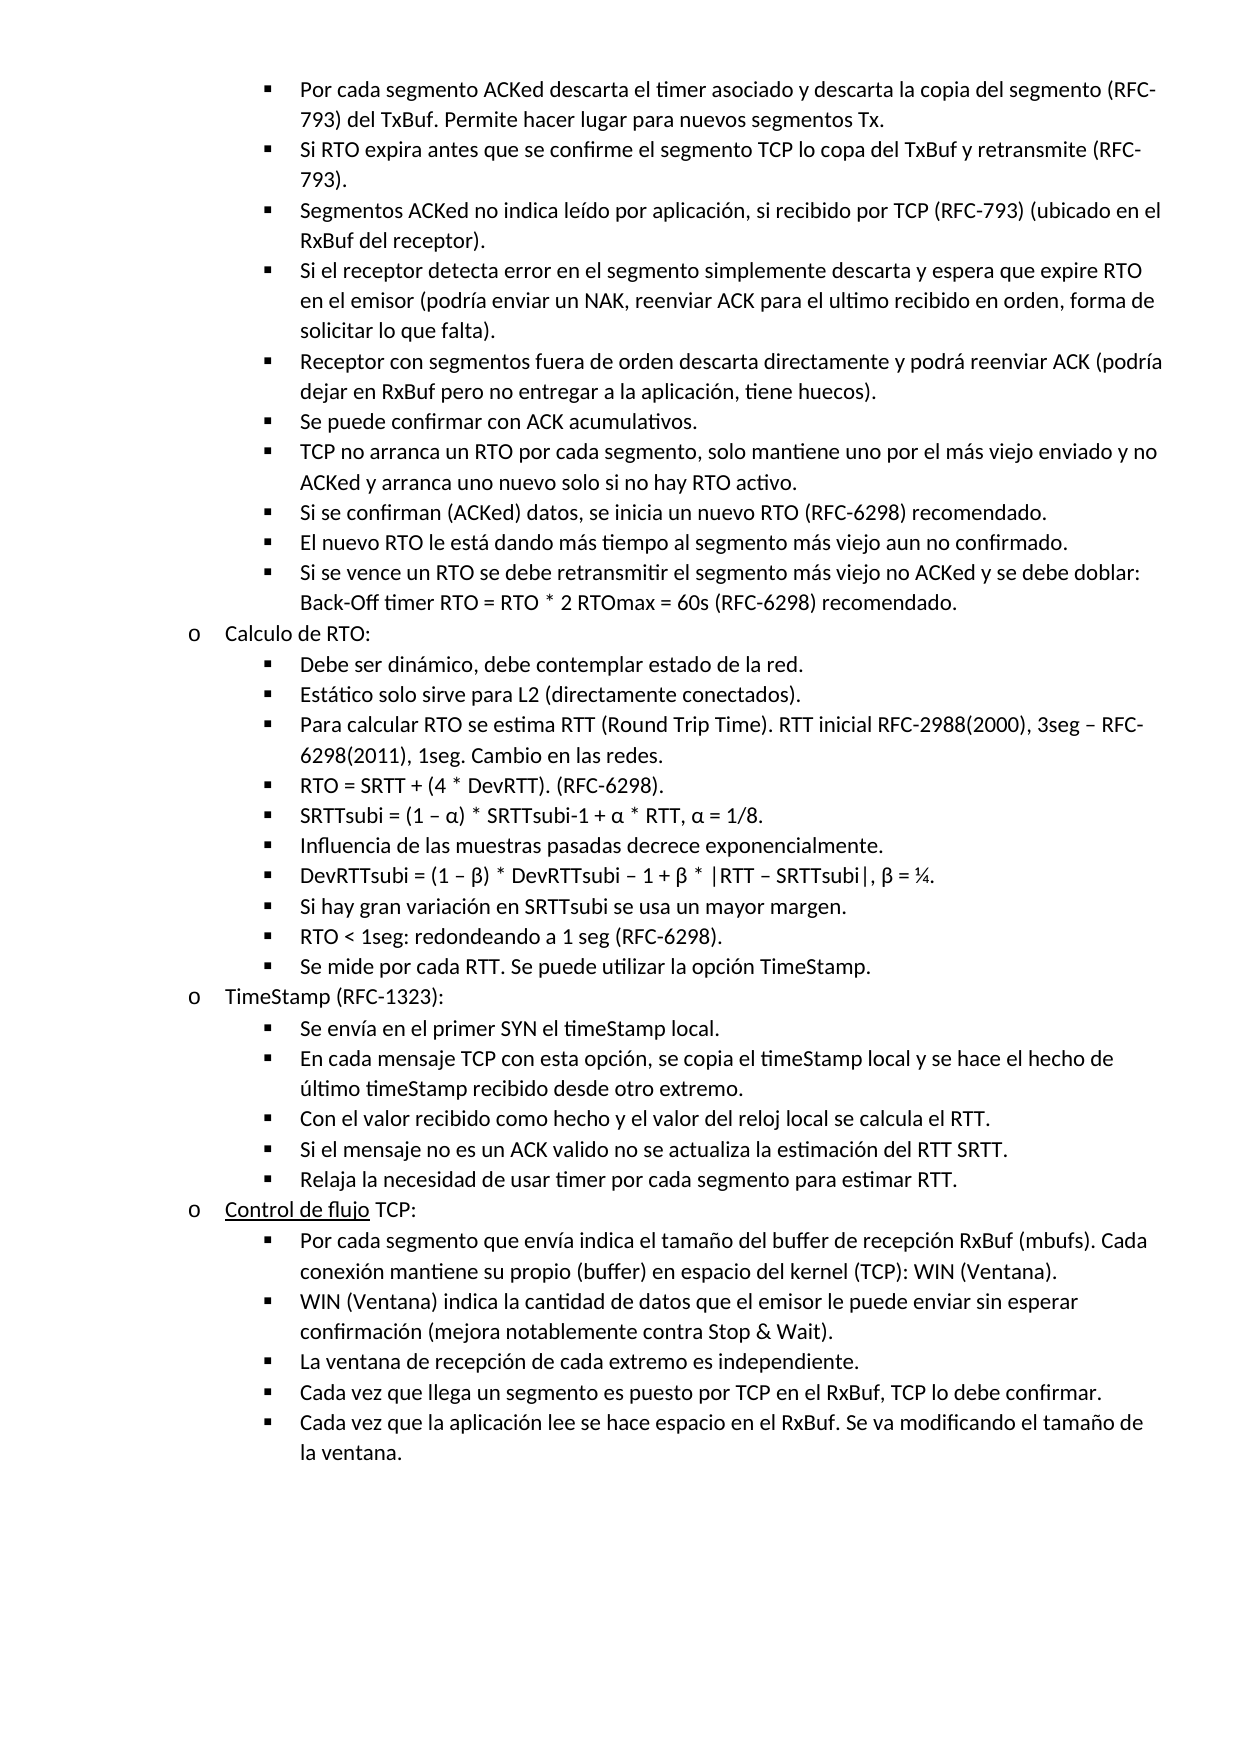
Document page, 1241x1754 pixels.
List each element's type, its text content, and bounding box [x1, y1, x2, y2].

list Si el mensaje no es un ACK valido no se actualiza la estimación del RTT SRTT. [262, 1135, 1165, 1163]
list Si el receptor detecta error en el segmento simplemente descarta y espera que expire RTO en el emisor (podría enviar un NAK, reenviar ACK para el ultimo recibido en orden, forma de solicitar lo que falta). [262, 256, 1165, 345]
list Debe ser dinámico, debe contemplar estado de la red. [262, 650, 1165, 678]
list Influencia de las muestras pasadas decrece exponencialmente. [262, 831, 1165, 859]
list Segmentos ACKed no indica leído por aplicación, si recibido por TCP (RFC-793) (ubicado en el RxBuf del receptor). [262, 196, 1165, 254]
list En cada mensaje TCP con esta opción, se copia el timeStamp local y se hace el hecho de último timeStamp recibido desde otro extremo. [262, 1044, 1165, 1102]
list TCP no arranca un RTO por cada segmento, solo mantiene uno por el más viejo enviado y no ACKed y arranca uno nuevo solo si no hay RTO activo. [262, 437, 1165, 496]
list Control de flujo TCP: [187, 1195, 1165, 1224]
list Si hay gran variación en SRTTsubi se usa un mayor margen. [262, 892, 1165, 920]
list Relaja la necesidad de usar timer por cada segmento para estimar RTT. [262, 1165, 1165, 1193]
list La ventana de recepción de cada extremo es independiente. [262, 1347, 1165, 1376]
list SRTTsubi = (1 – α) * SRTTsubi-1 + α * RTT, α = 1/8. [262, 801, 1165, 829]
list Calculo de RTO: [187, 619, 1165, 648]
list Estático solo sirve para L2 (directamente conectados). [262, 680, 1165, 708]
list Cada vez que la aplicación lee se hace espacio en el RxBuf. Se va modificando el tamaño de la ventana. [262, 1408, 1165, 1466]
list Cada vez que llega un segmento es puesto por TCP en el RxBuf, TCP lo debe confirmar. [262, 1378, 1165, 1406]
list Para calcular RTO se estima RTT (Round Trip Time). RTT inicial RFC-2988(2000), 3seg – RFC-6298(2011), 1seg. Cambio en las redes. [262, 711, 1165, 769]
list Receptor con segmentos fuera de orden descarta directamente y podrá reenviar ACK (podría dejar en RxBuf pero no entregar a la aplicación, tiene huecos). [262, 347, 1165, 405]
list WIN (Ventana) indica la cantidad de datos que el emisor le puede enviar sin esperar confirmación (mejora notablemente contra Stop & Wait). [262, 1287, 1165, 1345]
list Por cada segmento que envía indica el tamaño del buffer de recepción RxBuf (mbufs). Cada conexión mantiene su propio (buffer) en espacio del kernel (TCP): WIN (Ventana). [262, 1227, 1165, 1285]
list RTO = SRTT + (4 * DevRTT). (RFC-6298). [262, 771, 1165, 799]
list Si RTO expira antes que se confirme el segmento TCP lo copa del TxBuf y retransmite (RFC-793). [262, 135, 1165, 194]
list DevRTTsubi = (1 – β) * DevRTTsubi – 1 + β * |RTT – SRTTsubi|, β = ¼. [262, 862, 1165, 890]
list RTO < 1seg: redondeando a 1 seg (RFC-6298). [262, 922, 1165, 950]
list Por cada segmento ACKed descarta el timer asociado y descarta la copia del segmento (RFC-793) del TxBuf. Permite hacer lugar para nuevos segmentos Tx. [262, 75, 1165, 133]
list Si se vence un RTO se debe retransmitir el segmento más viejo no ACKed y se debe doblar: Back-Off timer RTO = RTO * 2 RTOmax = 60s (RFC-6298) recomendado. [262, 558, 1165, 617]
list Se envía en el primer SYN el timeStamp local. [262, 1014, 1165, 1042]
list El nuevo RTO le está dando más tiempo al segmento más viejo aun no confirmado. [262, 528, 1165, 556]
list Se mide por cada RTT. Se puede utilizar la opción TimeStamp. [262, 952, 1165, 980]
list Se puede confirmar con ACK acumulativos. [262, 407, 1165, 435]
list TimeStamp (RFC-1323): [187, 982, 1165, 1012]
list Si se confirman (ACKed) datos, se inicia un nuevo RTO (RFC-6298) recomendado. [262, 498, 1165, 526]
list Con el valor recibido como hecho y el valor del reloj local se calcula el RTT. [262, 1104, 1165, 1133]
